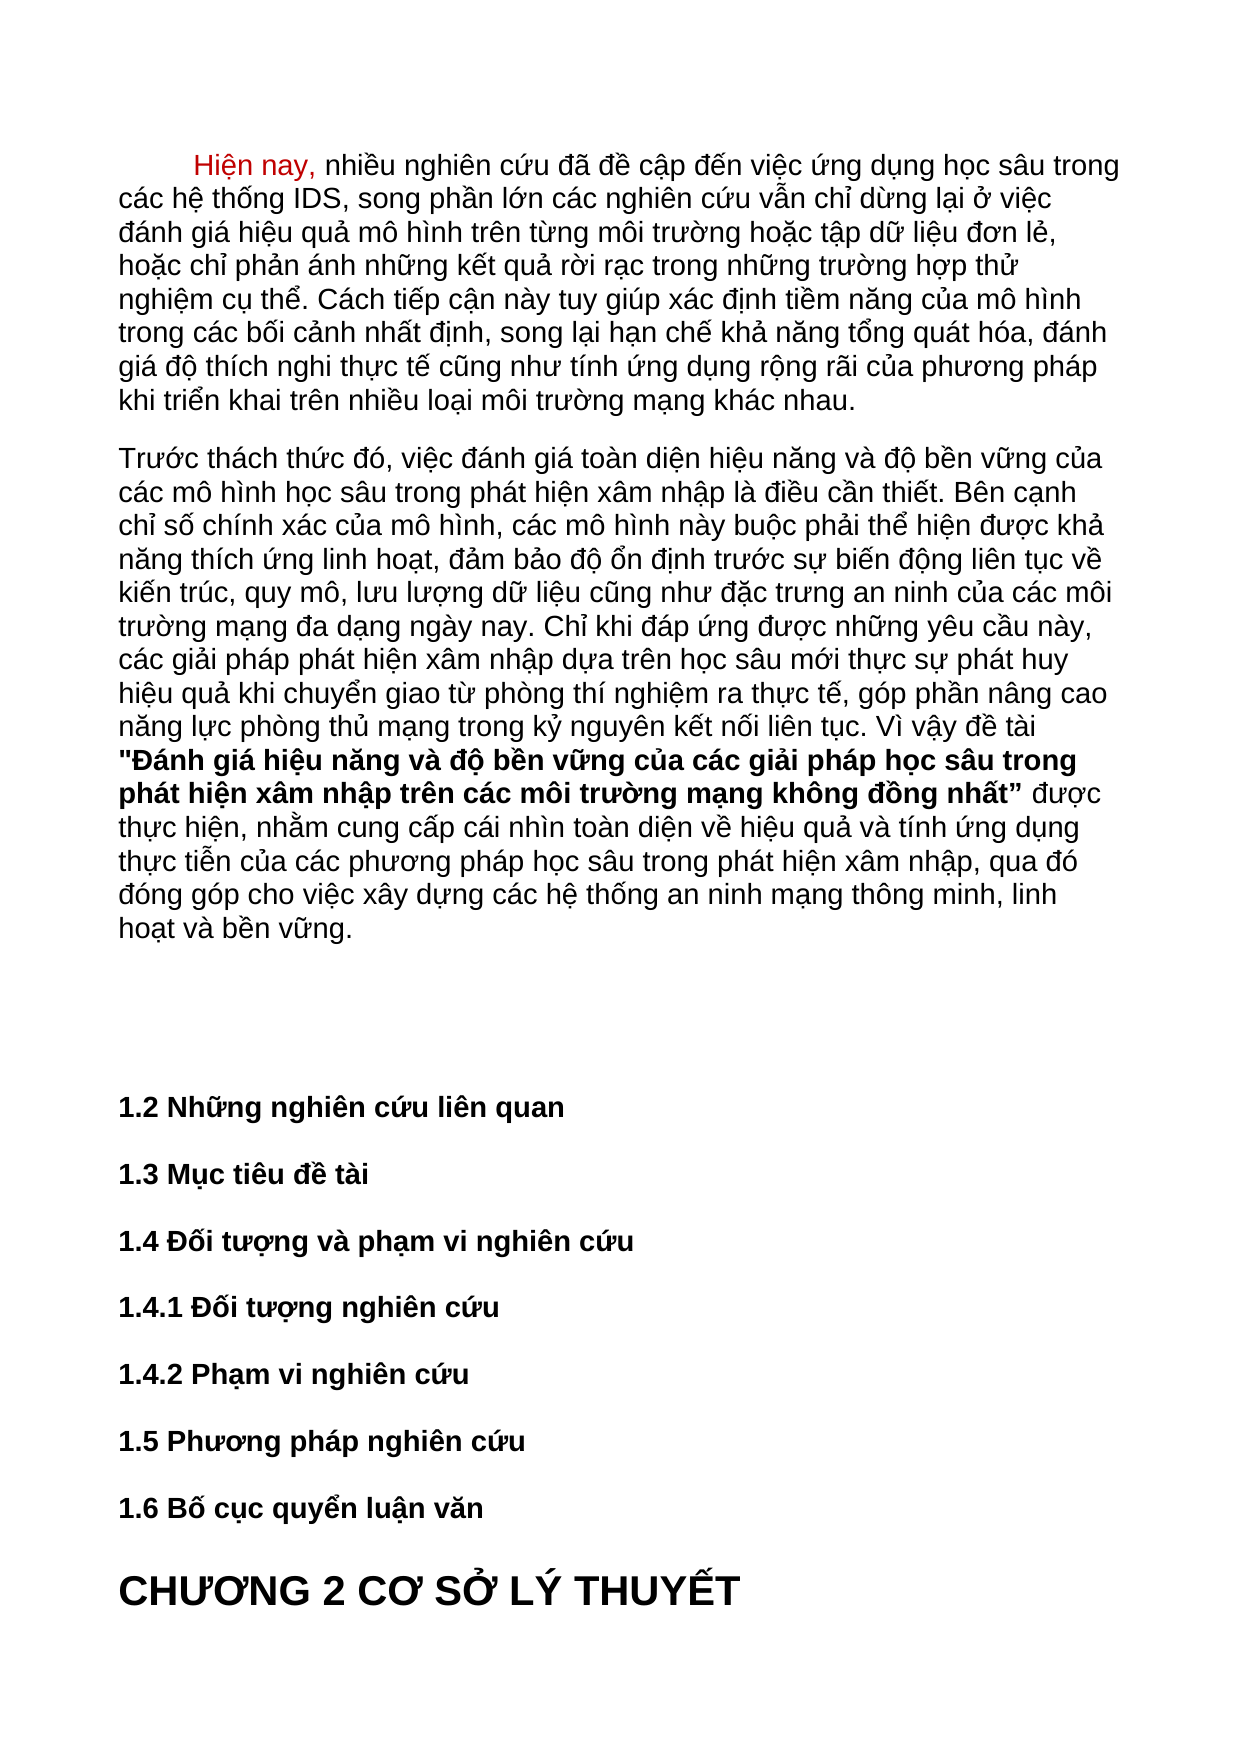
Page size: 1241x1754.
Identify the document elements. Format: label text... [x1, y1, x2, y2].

text Hiện nay, nhiều nghiên cứu đã đề cập đến việc ứng dụng học sâu trong các hệ thống IDS, song phần lớn các nghiên cứu vẫn chỉ dừng lại ở việc đánh giá hiệu quả mô hình trên từng môi trường hoặc tập dữ liệu đơn lẻ, hoặc chỉ phản ánh những kết quả rời rạc trong những trường hợp thử nghiệm cụ thể. Cách tiếp cận này tuy giúp xác định tiềm năng của mô hình trong các bối cảnh nhất định, song lại hạn chế khả năng tổng quát hóa, đánh giá độ thích nghi thực tế cũng như tính ứng dụng rộng rãi của phương pháp khi triển khai trên nhiều loại môi trường mạng khác nhau. [118, 148, 1122, 416]
text 1.6 Bố cục quyển luận văn [118, 1491, 1122, 1524]
text CHƯƠNG 2 CƠ SỞ LÝ THUYẾT [118, 1566, 1122, 1614]
text 1.3 Mục tiêu đề tài [118, 1157, 1122, 1190]
text 1.4.2 Phạm vi nghiên cứu [118, 1357, 1122, 1391]
text 1.4.1 Đối tượng nghiên cứu [118, 1290, 1122, 1324]
text 1.2 Những nghiên cứu liên quan [118, 1090, 1122, 1123]
text 1.5 Phương pháp nghiên cứu [118, 1424, 1122, 1458]
text 1.4 Đối tượng và phạm vi nghiên cứu [118, 1223, 1122, 1257]
text Trước thách thức đó, việc đánh giá toàn diện hiệu năng và độ bền vững của các mô hình học sâu trong phát hiện xâm nhập là điều cần thiết. Bên cạnh chỉ số chính xác của mô hình, các mô hình này buộc phải thể hiện được khả năng thích ứng linh hoạt, đảm bảo độ ổn định trước sự biến động liên tục về kiến trúc, quy mô, lưu lượng dữ liệu cũng như đặc trưng an ninh của các môi trường mạng đa dạng ngày nay. Chỉ khi đáp ứng được những yêu cầu này, các giải pháp phát hiện xâm nhập dựa trên học sâu mới thực sự phát huy hiệu quả khi chuyển giao từ phòng thí nghiệm ra thực tế, góp phần nâng cao năng lực phòng thủ mạng trong kỷ nguyên kết nối liên tục. Vì vậy đề tài "Đánh giá hiệu năng và độ bền vững của các giải pháp học sâu trong phát hiện xâm nhập trên các môi trường mạng không đồng nhất” được thực hiện, nhằm cung cấp cái nhìn toàn diện về hiệu quả và tính ứng dụng thực tiễn của các phương pháp học sâu trong phát hiện xâm nhập, qua đó đóng góp cho việc xây dựng các hệ thống an ninh mạng thông minh, linh hoạt và bền vững. [118, 441, 1122, 944]
